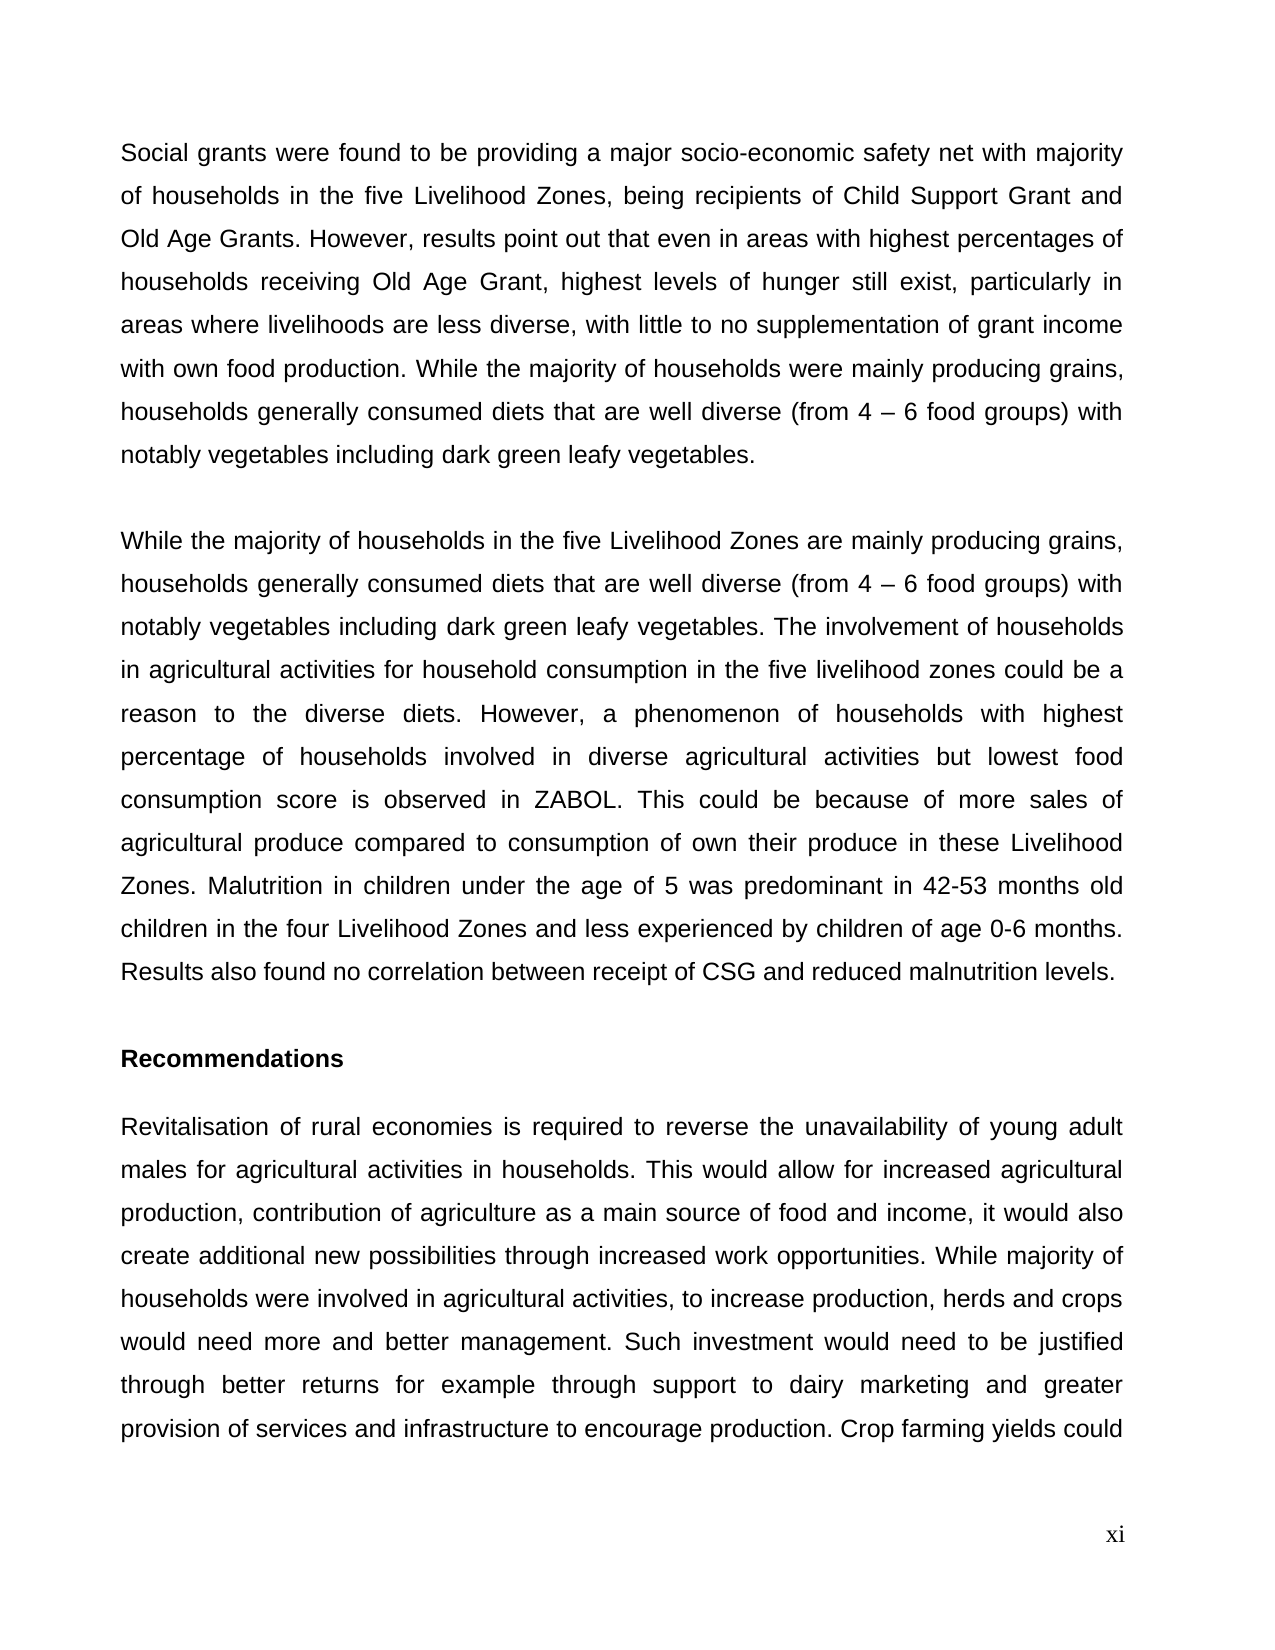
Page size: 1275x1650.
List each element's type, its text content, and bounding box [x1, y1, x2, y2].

text Social grants were found to be providing a major socio-economic safety net with majority of households in the five Livelihood Zones, being recipients of Child Support Grant and Old Age Grants. However, results point out that even in areas with highest percentages of households receiving Old Age Grant, highest levels of hunger still exist, particularly in areas where livelihoods are less diverse, with little to no supplementation of grant income with own food production. While the majority of households were mainly producing grains, households generally consumed diets that are well diverse (from 4 – 6 food groups) with notably vegetables including dark green leafy vegetables. [120, 138, 1125, 469]
text While the majority of households in the five Livelihood Zones are mainly producing grains, households generally consumed diets that are well diverse (from 4 – 6 food groups) with notably vegetables including dark green leafy vegetables. The involvement of households in agricultural activities for household consumption in the five livelihood zones could be a reason to the diverse diets. However, a phenomenon of households with highest percentage of households involved in diverse agricultural activities but lowest food consumption score is observed in ZABOL. This could be because of more sales of agricultural produce compared to consumption of own their produce in these Livelihood Zones. Malutrition in children under the age of 5 was predominant in 42-53 months old children in the four Livelihood Zones and less experienced by children of age 0-6 months. Results also found no correlation between receipt of CSG and reduced malnutrition levels. [120, 526, 1125, 986]
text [120, 1112, 1125, 1442]
text Recommendations [120, 1044, 1125, 1072]
